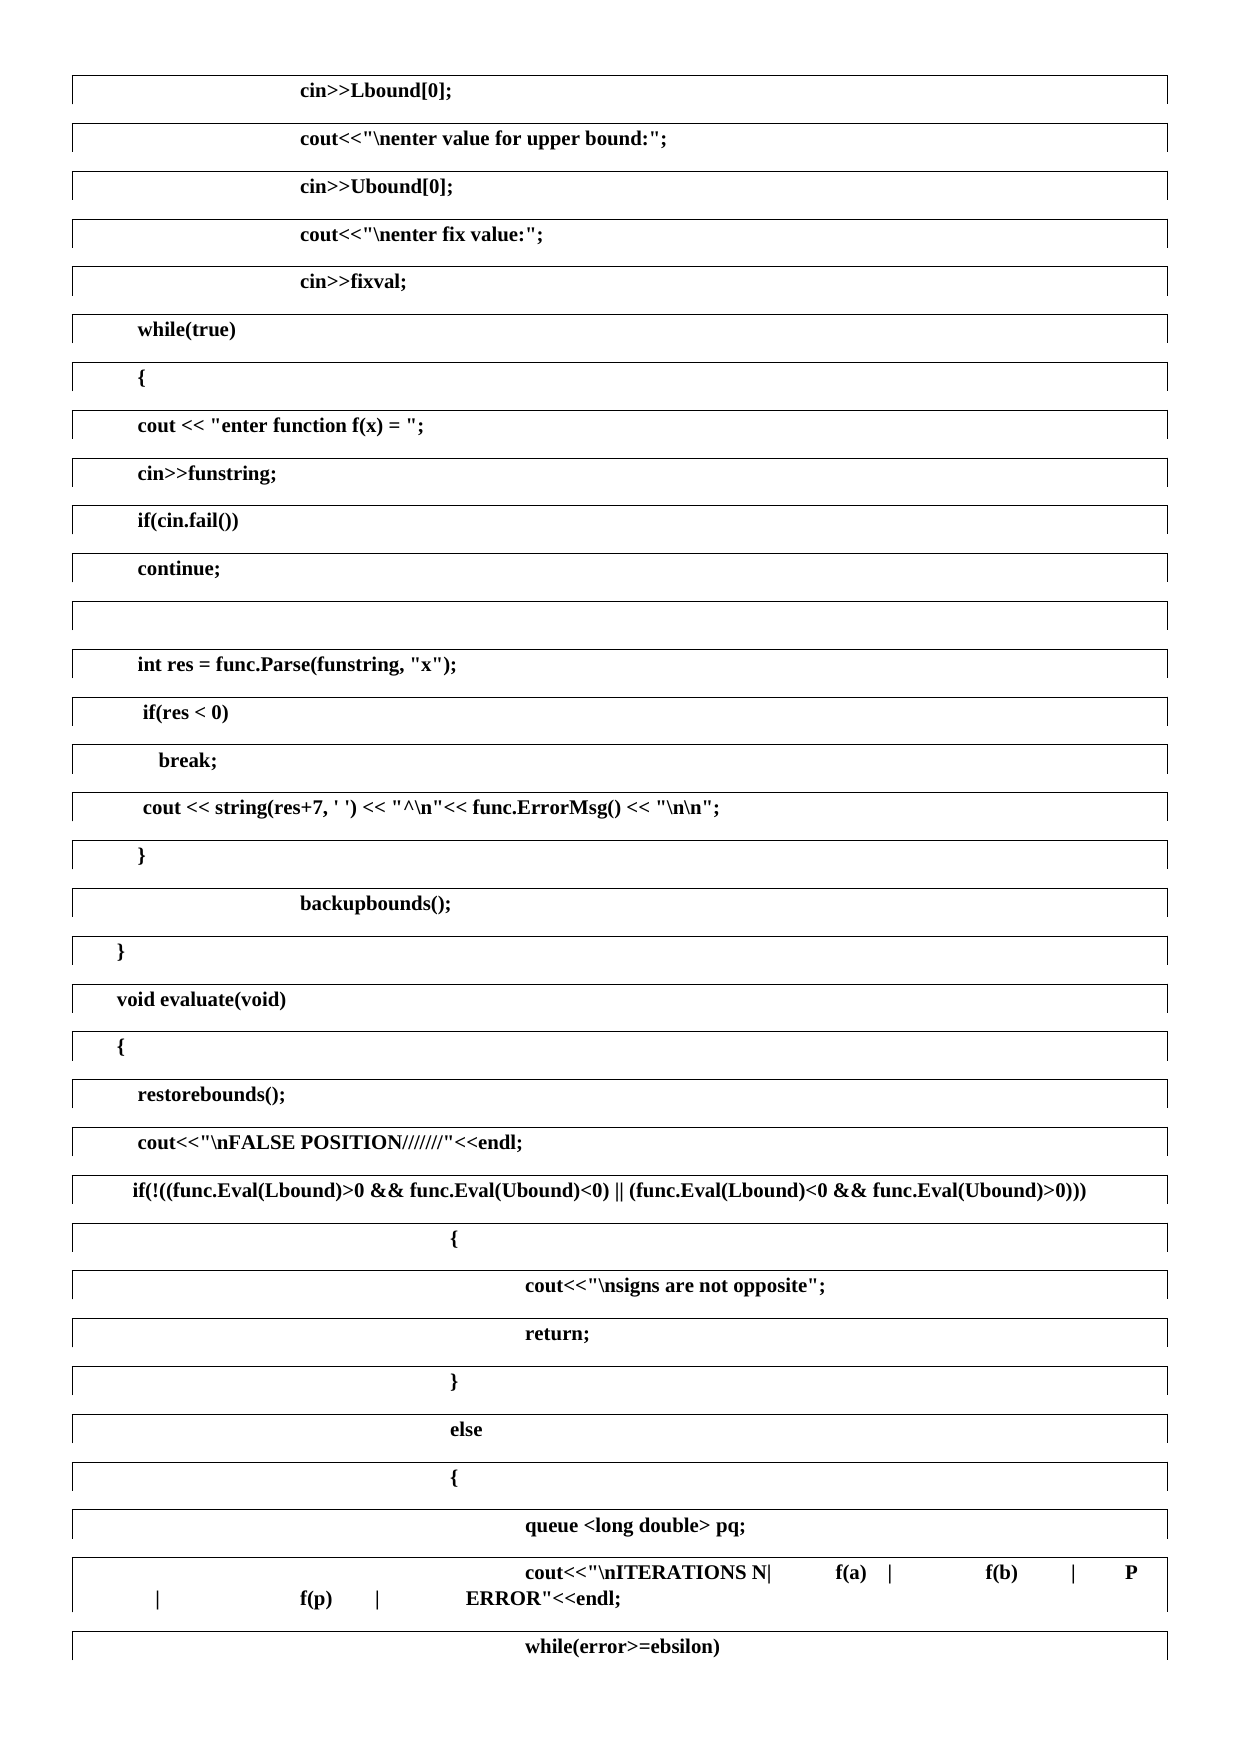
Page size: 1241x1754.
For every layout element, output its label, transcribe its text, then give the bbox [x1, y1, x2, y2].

text cout << "enter function f(x) = "; [73, 411, 1167, 439]
text while(error>=ebsilon) [73, 1632, 1167, 1660]
text cout << string(res+7, ' ') << "^\n"<< func.ErrorMsg() << "\n\n"; [73, 793, 1167, 821]
text { [73, 1463, 1167, 1491]
text break; [73, 745, 1167, 774]
text return; [73, 1319, 1167, 1347]
text cout<<"\nsigns are not opposite"; [73, 1271, 1167, 1299]
text restorebounds(); [73, 1080, 1167, 1108]
text queue <long double> pq; [73, 1510, 1167, 1539]
text while(true) [73, 315, 1167, 343]
text cout<<"\nenter fix value:"; [73, 220, 1167, 248]
text backupbounds(); [73, 889, 1167, 917]
text cin>>Ubound[0]; [73, 172, 1167, 200]
text int res = func.Parse(funstring, "x"); [73, 650, 1167, 678]
text continue; [73, 554, 1167, 582]
text cin>>fixval; [73, 267, 1167, 296]
text } [73, 841, 1167, 869]
text if(res < 0) [73, 698, 1167, 726]
text { [73, 363, 1167, 391]
text } [73, 937, 1167, 965]
text if(!((func.Eval(Lbound)>0 && func.Eval(Ubound)<0) || (func.Eval(Lbound)<0 && func.Eval(Ubound)>0))) [73, 1176, 1167, 1204]
text { [73, 1224, 1167, 1252]
text cout<<"\nenter value for upper bound:"; [73, 124, 1167, 152]
text cin>>funstring; [73, 459, 1167, 487]
text void evaluate(void) [73, 985, 1167, 1013]
text cout<<"\nITERATIONS N| f(a) | f(b) | P | f(p) | ERROR"<<endl; [73, 1558, 1167, 1612]
text else [73, 1415, 1167, 1443]
text if(cin.fail()) [73, 506, 1167, 534]
text { [73, 1032, 1167, 1061]
text } [73, 1367, 1167, 1395]
text cin>>Lbound[0]; [73, 76, 1167, 104]
text cout<<"\nFALSE POSITION///////"<<endl; [73, 1128, 1167, 1156]
